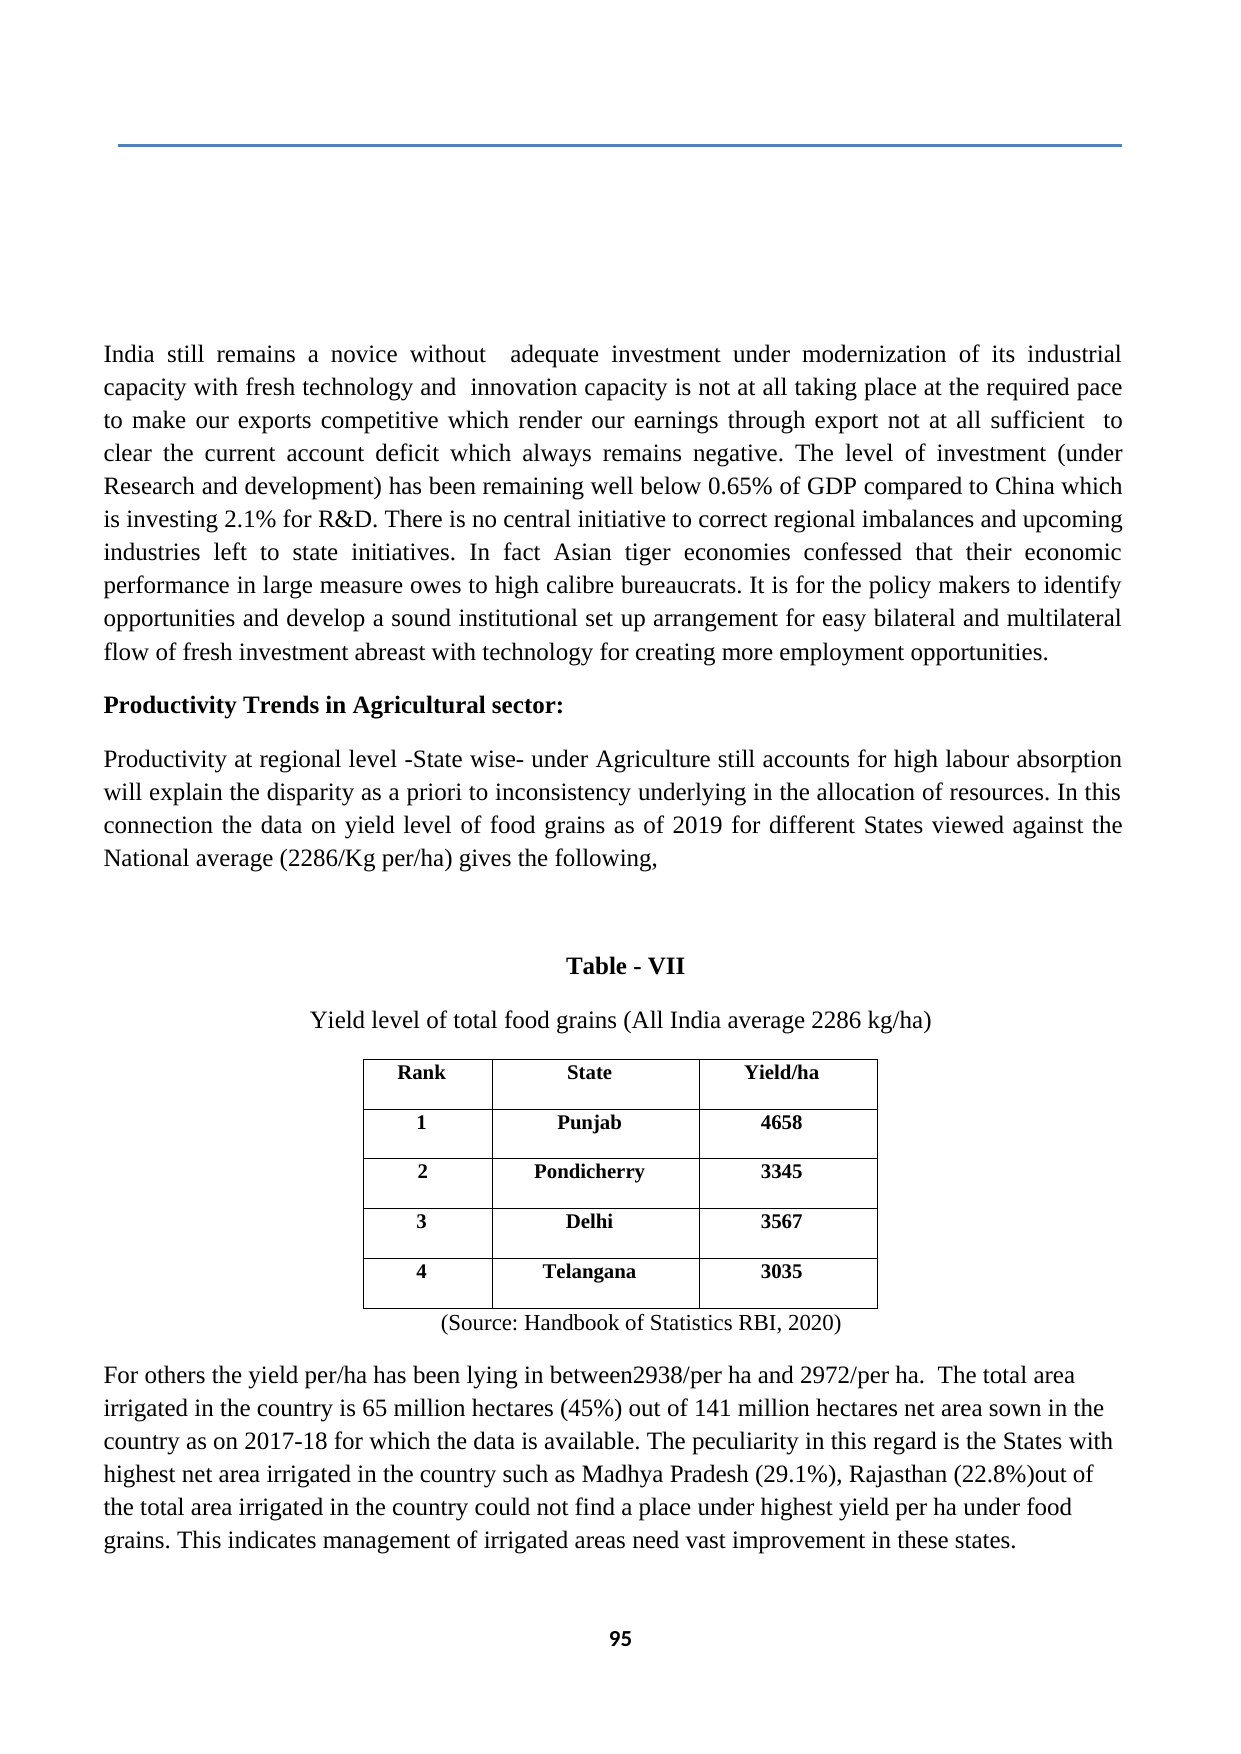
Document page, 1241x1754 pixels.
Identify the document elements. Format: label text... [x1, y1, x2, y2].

table_cell Pondicherry [493, 1159, 699, 1208]
text India still remains a novice without adequate investment under modernization of its industrial capacity with fresh technology and innovation capacity is not at all taking place at the required pace to make our exports competitive which render our earnings through export not at all sufficient to clear the current account deficit which always remains negative. The level of investment (under Research and development) has been remaining well below 0.65% of GDP compared to China which is investing 2.1% for R&D. There is no central initiative to correct regional imbalances and upcoming industries left to state initiatives. In fact Asian tiger economies confessed that their economic performance in large measure owes to high calibre bureaucrats. It is for the policy makers to identify opportunities and develop a sound institutional set up arrangement for easy bilateral and multilateral flow of fresh investment abreast with technology for creating more employment opportunities. [103, 339, 1123, 665]
text Productivity Trends in Agricultural sector: [103, 690, 1123, 719]
table_cell 3567 [700, 1209, 877, 1258]
table_cell 4 [364, 1259, 492, 1308]
table_cell 1 [364, 1110, 492, 1158]
table_header State [493, 1060, 699, 1108]
table_cell 3345 [700, 1159, 877, 1208]
text Table - VII [103, 951, 1123, 980]
text Yield level of total food grains (All India average 2286 kg/ha) [103, 1005, 1123, 1034]
table_header Rank [364, 1060, 492, 1108]
table_cell Delhi [493, 1209, 699, 1258]
table_cell 3 [364, 1209, 492, 1258]
table_cell 3035 [700, 1259, 877, 1308]
text Productivity at regional level -State wise- under Agriculture still accounts for high labour absorption will explain the disparity as a priori to inconsistency underlying in the allocation of resources. In this connection the data on yield level of food grains as of 2019 for different States viewed against the National average (2286/Kg per/ha) gives the following, [103, 744, 1123, 872]
text For others the yield per/ha has been lying in between2938/per ha and 2972/per ha. The total area irrigated in the country is 65 million hectares (45%) out of 141 million hectares net area sown in the country as on 2017-18 for which the data is available. The peculiarity in this regard is the States with highest net area irrigated in the country such as Madhya Pradesh (29.1%), Rajasthan (22.8%)out of the total area irrigated in the country could not find a place under highest yield per ha under food grains. This indicates management of irrigated areas need vast improvement in these states. [103, 1360, 1123, 1554]
table_cell 4658 [700, 1110, 877, 1158]
table_cell Telangana [493, 1259, 699, 1308]
table_cell 2 [364, 1159, 492, 1208]
table_header Yield/ha [700, 1060, 877, 1108]
table_cell Punjab [493, 1110, 699, 1158]
text (Source: Handbook of Statistics RBI, 2020) [103, 1309, 1123, 1335]
